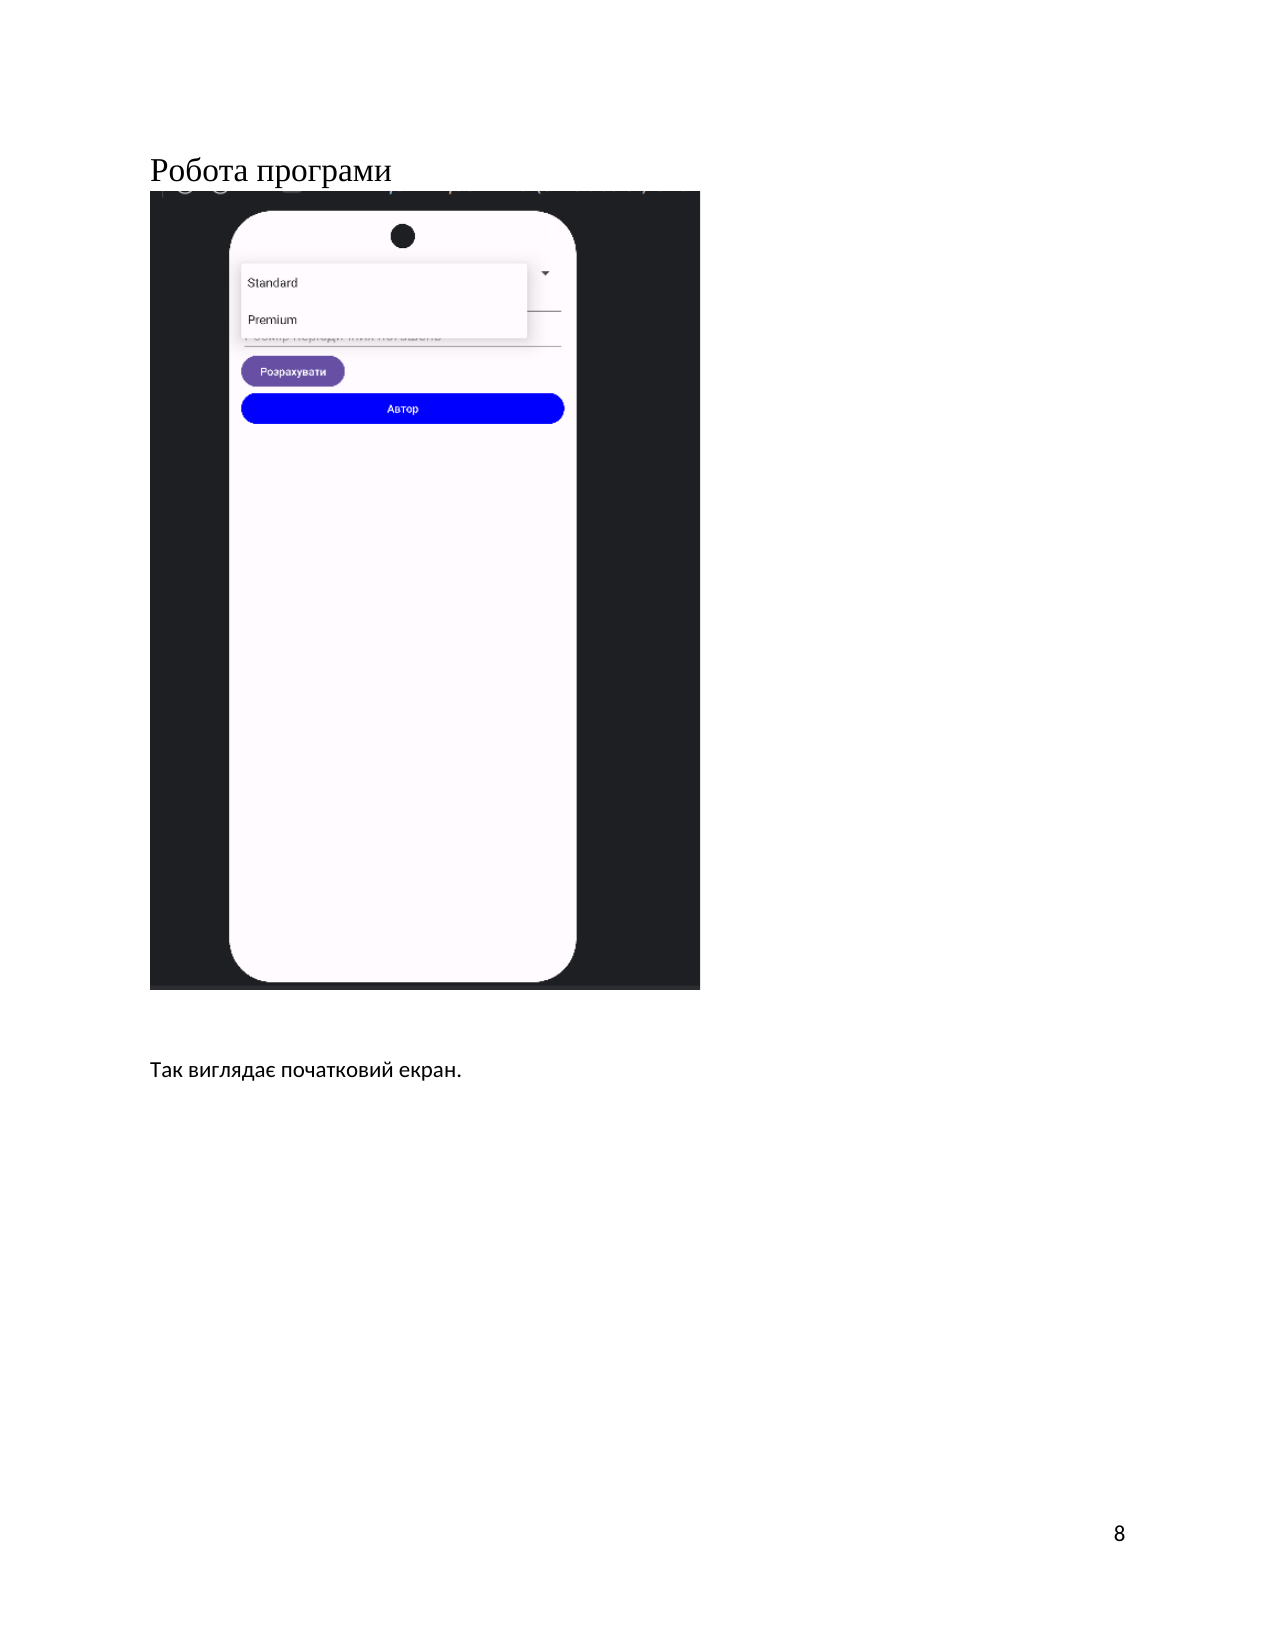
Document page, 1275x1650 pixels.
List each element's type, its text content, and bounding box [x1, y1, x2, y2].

subtitle Робота програми [150, 150, 1125, 188]
text Так виглядає початковий екран. [150, 1055, 1125, 1083]
picture [150, 191, 700, 990]
